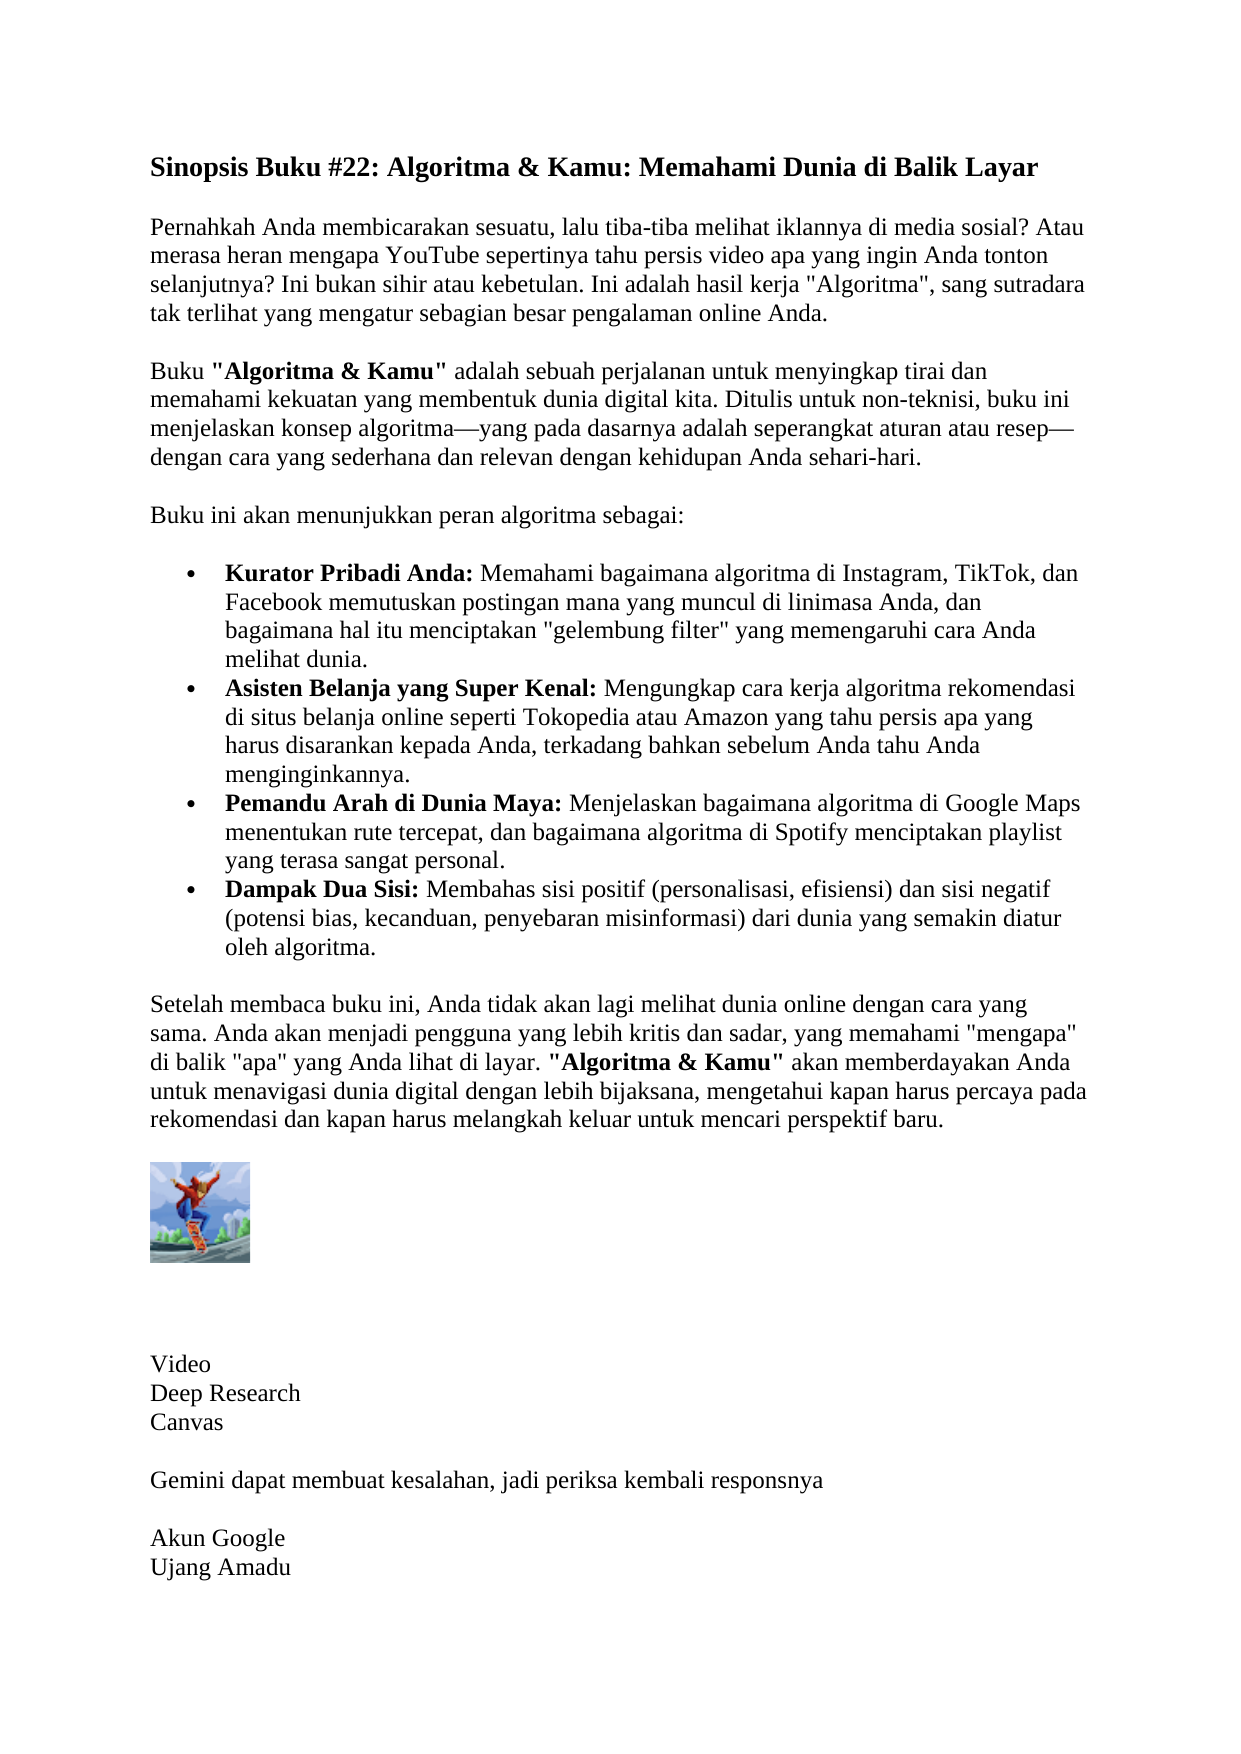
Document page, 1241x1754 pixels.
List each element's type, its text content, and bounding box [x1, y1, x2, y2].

list Asisten Belanja yang Super Kenal: Mengungkap cara kerja algoritma rekomendasi di situs belanja online seperti Tokopedia atau Amazon yang tahu persis apa yang harus disarankan kepada Anda, terkadang bahkan sebelum Anda tahu Anda menginginkannya. [187, 673, 1090, 788]
text Sinopsis Buku #22: Algoritma & Kamu: Memahami Dunia di Balik Layar [150, 150, 1090, 182]
text Ujang Amadu [150, 1552, 1090, 1580]
picture [150, 1162, 251, 1263]
text Akun Google [150, 1523, 1090, 1552]
text Pernahkah Anda membicarakan sesuatu, lalu tiba-tiba melihat iklannya di media sosial? Atau merasa heran mengapa YouTube sepertinya tahu persis video apa yang ingin Anda tonton selanjutnya? Ini bukan sihir atau kebetulan. Ini adalah hasil kerja "Algoritma", sang sutradara tak terlihat yang mengatur sebagian besar pengalaman online Anda. [150, 212, 1090, 327]
text Video [150, 1349, 1090, 1378]
list Kurator Pribadi Anda: Memahami bagaimana algoritma di Instagram, TikTok, dan Facebook memutuskan postingan mana yang muncul di linimasa Anda, dan bagaimana hal itu menciptakan "gelembung filter" yang memengaruhi cara Anda melihat dunia. [187, 558, 1090, 673]
text Buku ini akan menunjukkan peran algoritma sebagai: [150, 500, 1090, 529]
text Setelah membaca buku ini, Anda tidak akan lagi melihat dunia online dengan cara yang sama. Anda akan menjadi pengguna yang lebih kritis dan sadar, yang memahami "mengapa" di balik "apa" yang Anda lihat di layar. "Algoritma & Kamu" akan memberdayakan Anda untuk menavigasi dunia digital dengan lebih bijaksana, mengetahui kapan harus percaya pada rekomendasi dan kapan harus melangkah keluar untuk mencari perspektif baru. [150, 989, 1090, 1133]
text Canvas [150, 1407, 1090, 1436]
list Dampak Dua Sisi: Membahas sisi positif (personalisasi, efisiensi) dan sisi negatif (potensi bias, kecanduan, penyebaran misinformasi) dari dunia yang semakin diatur oleh algoritma. [187, 874, 1090, 960]
text Deep Research [150, 1378, 1090, 1407]
text Gemini dapat membuat kesalahan, jadi periksa kembali responsnya [150, 1465, 1090, 1494]
list Pemandu Arah di Dunia Maya: Menjelaskan bagaimana algoritma di Google Maps menentukan rute tercepat, dan bagaimana algoritma di Spotify menciptakan playlist yang terasa sangat personal. [187, 788, 1090, 874]
text Buku "Algoritma & Kamu" adalah sebuah perjalanan untuk menyingkap tirai dan memahami kekuatan yang membentuk dunia digital kita. Ditulis untuk non-teknisi, buku ini menjelaskan konsep algoritma—yang pada dasarnya adalah seperangkat aturan atau resep—dengan cara yang sederhana dan relevan dengan kehidupan Anda sehari-hari. [150, 356, 1090, 471]
